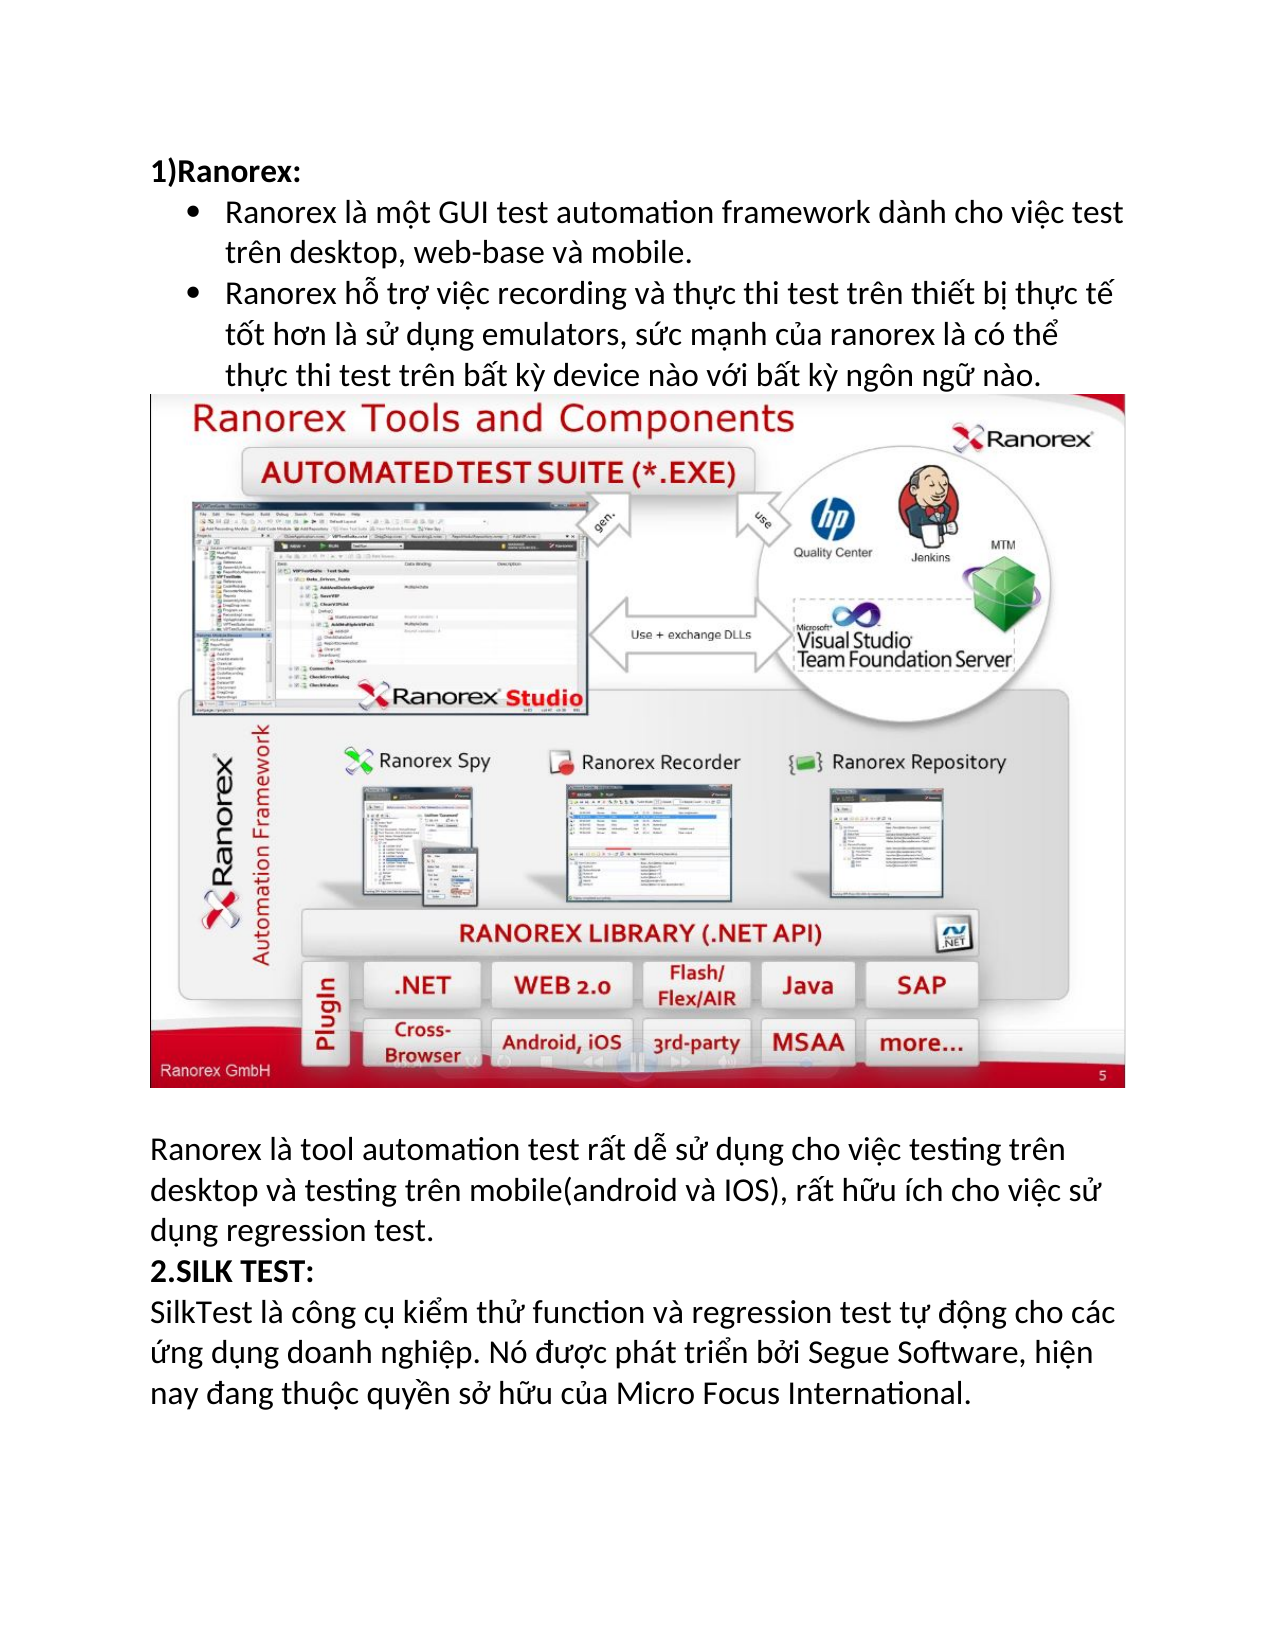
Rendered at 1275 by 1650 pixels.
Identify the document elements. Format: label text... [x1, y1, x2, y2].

picture [150, 394, 1125, 1088]
list Ranorex hỗ trợ việc recording và thực thi test trên thiết bị thực tế tốt hơn là sử dụng emulators, sức mạnh của ranorex là có thể thực thi test trên bất kỳ device nào với bất kỳ ngôn ngữ nào. [187, 272, 1125, 394]
text Ranorex là tool automation test rất dễ sử dụng cho việc testing trên desktop và testing trên mobile(android và IOS), rất hữu ích cho việc sử dụng regression test. [150, 1128, 1125, 1250]
list Ranorex là một GUI test automation framework dành cho việc test trên desktop, web-base và mobile. [187, 191, 1125, 272]
text SilkTest là công cụ kiểm thử function và regression test tự động cho các ứng dụng doanh nghiệp. Nó được phát triển bởi Segue Software, hiện nay đang thuộc quyền sở hữu của Micro Focus International. [150, 1291, 1125, 1413]
text 1)Ranorex: [150, 150, 1125, 191]
text 2.SILK TEST: [150, 1250, 1125, 1291]
